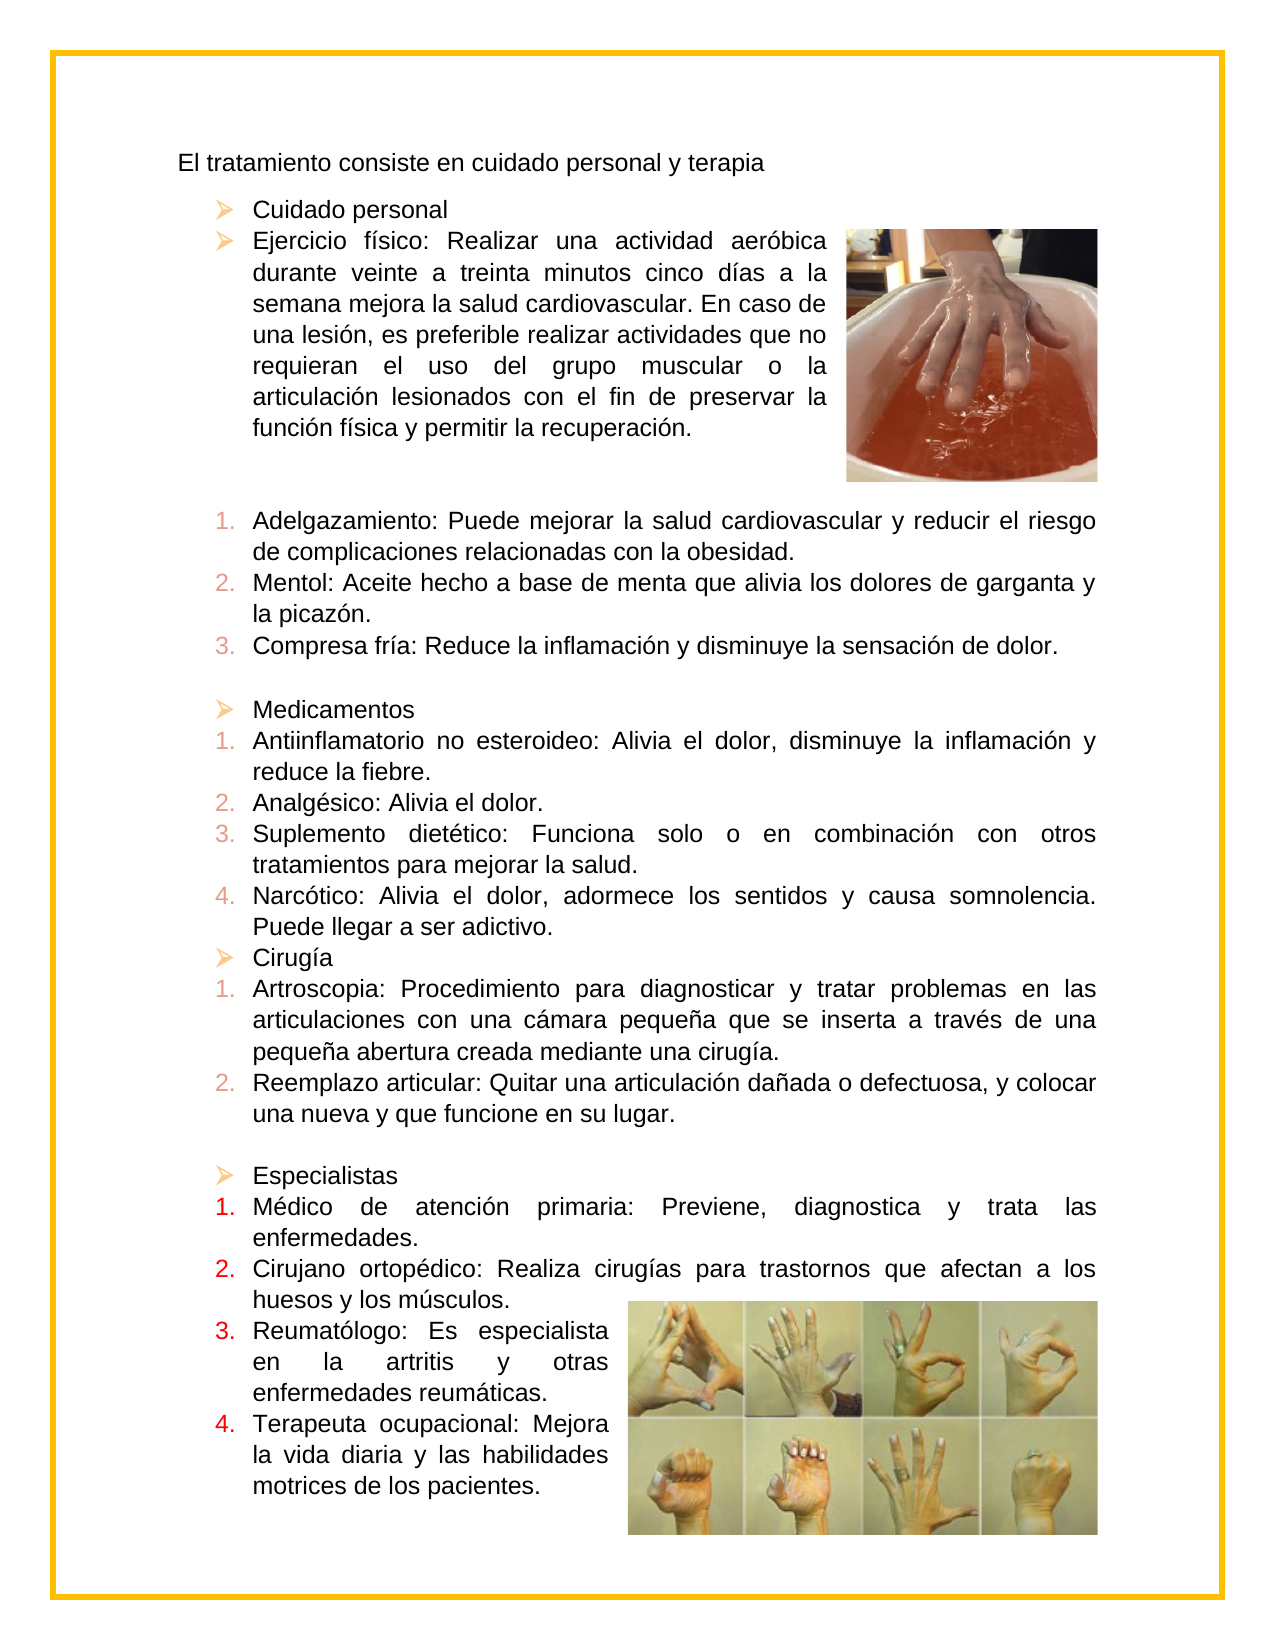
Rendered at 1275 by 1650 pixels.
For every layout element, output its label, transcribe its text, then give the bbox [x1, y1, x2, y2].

list Medicamentos [215, 695, 1098, 724]
picture [846, 229, 1098, 482]
list Narcótico: Alivia el dolor, adormece los sentidos y causa somnolencia. Puede llegar a ser adictivo. [215, 881, 1098, 941]
list Suplemento dietético: Funciona solo o en combinación con otros tratamientos para mejorar la salud. [215, 819, 1098, 879]
list Médico de atención primaria: Previene, diagnostica y trata las enfermedades. [215, 1192, 1098, 1252]
list Cuidado personal [215, 195, 1098, 224]
list Reumatólogo: Es especialista en la artritis y otras enfermedades reumáticas. [215, 1316, 627, 1407]
list Mentol: Aceite hecho a base de menta que alivia los dolores de garganta y la picazón. [215, 568, 1098, 628]
list Especialistas [215, 1161, 1098, 1189]
list Cirugía [215, 943, 1098, 972]
list Reemplazo articular: Quitar una articulación dañada o defectuosa, y colocar una nueva y que funcione en su lugar. [215, 1067, 1098, 1127]
text El tratamiento consiste en cuidado personal y terapia [177, 147, 1098, 176]
list Cirujano ortopédico: Realiza cirugías para trastornos que afectan a los huesos y los músculos. [215, 1254, 1098, 1314]
list Artroscopia: Procedimiento para diagnosticar y tratar problemas en las articulaciones con una cámara pequeña que se inserta a través de una pequeña abertura creada mediante una cirugía. [215, 974, 1098, 1065]
picture [627, 1301, 1098, 1535]
list Analgésico: Alivia el dolor. [215, 788, 1098, 817]
list Compresa fría: Reduce la inflamación y disminuye la sensación de dolor. [215, 630, 1098, 661]
list Antiinflamatorio no esteroideo: Alivia el dolor, disminuye la inflamación y reduce la fiebre. [215, 726, 1098, 786]
list Adelgazamiento: Puede mejorar la salud cardiovascular y reducir el riesgo de complicaciones relacionadas con la obesidad. [215, 506, 1098, 566]
list Terapeuta ocupacional: Mejora la vida diaria y las habilidades motrices de los pacientes. [215, 1409, 627, 1500]
